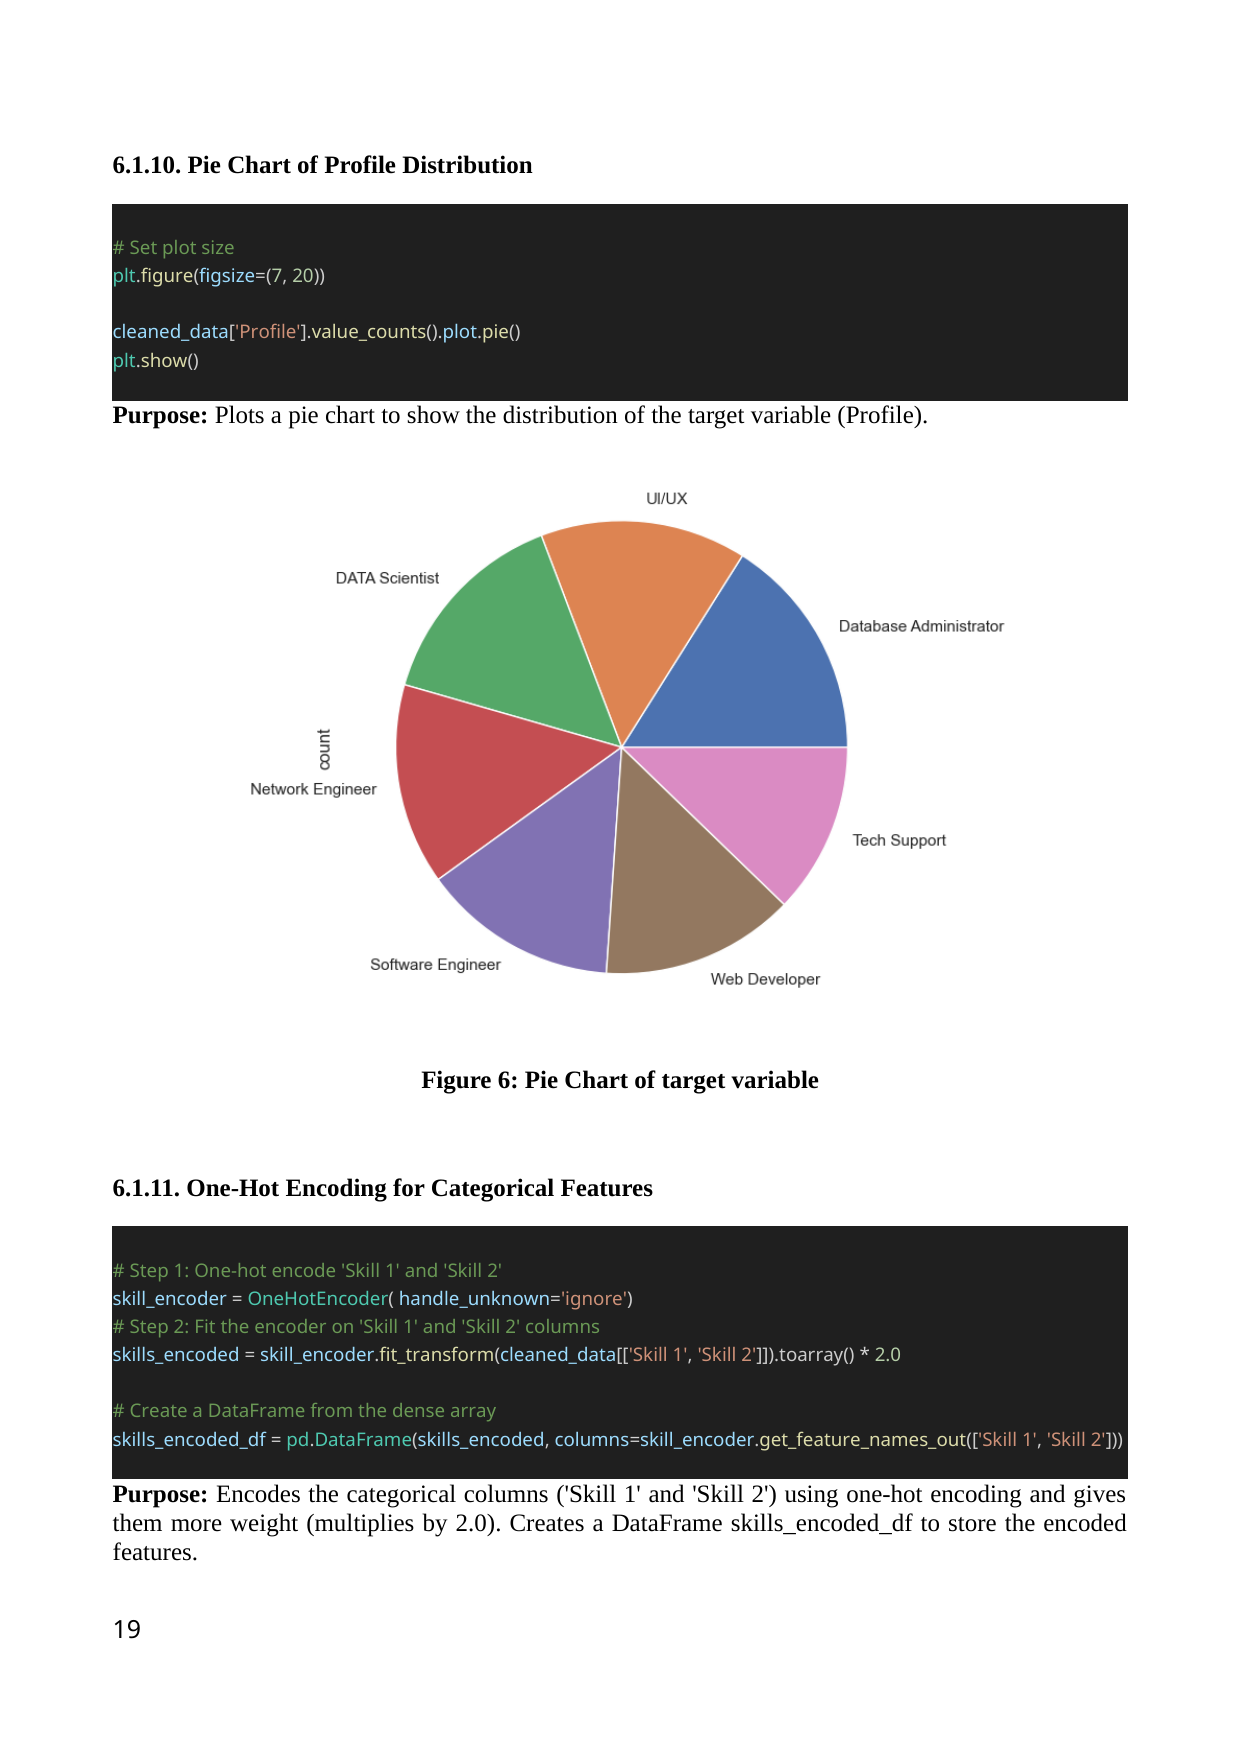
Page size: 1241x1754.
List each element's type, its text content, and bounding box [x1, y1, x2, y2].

text skills_encoded_df = pd.DataFrame(skills_encoded, columns=skill_encoder.get_feature_names_out(['Skill 1', 'Skill 2'])) [112, 1423, 1128, 1451]
text Purpose: Plots a pie chart to show the distribution of the target variable (Profile). [112, 401, 1128, 429]
text # Create a DataFrame from the dense array [112, 1395, 1128, 1423]
text # Step 2: Fit the encoder on 'Skill 1' and 'Skill 2' columns [112, 1311, 1128, 1339]
text plt.figure(figsize=(7, 20)) [112, 260, 1128, 288]
text plt.show() [112, 344, 1128, 372]
picture [240, 454, 1014, 1041]
text Purpose: Encodes the categorical columns ('Skill 1' and 'Skill 2') using one-hot encoding and gives them more weight (multiplies by 2.0). Creates a DataFrame skills_encoded_df to store the encoded features. [112, 1479, 1128, 1566]
text skill_encoder = OneHotEncoder( handle_unknown='ignore') [112, 1283, 1128, 1311]
text cleaned_data['Profile'].value_counts().plot.pie() [112, 316, 1128, 344]
text # Set plot size [112, 232, 1128, 260]
text 6.1.11. One-Hot Encoding for Categorical Features [112, 1173, 1128, 1201]
text skills_encoded = skill_encoder.fit_transform(cleaned_data[['Skill 1', 'Skill 2']]).toarray() * 2.0 [112, 1339, 1128, 1367]
text # Step 1: One-hot encode 'Skill 1' and 'Skill 2' [112, 1254, 1128, 1283]
text 6.1.10. Pie Chart of Profile Distribution [112, 150, 1128, 179]
